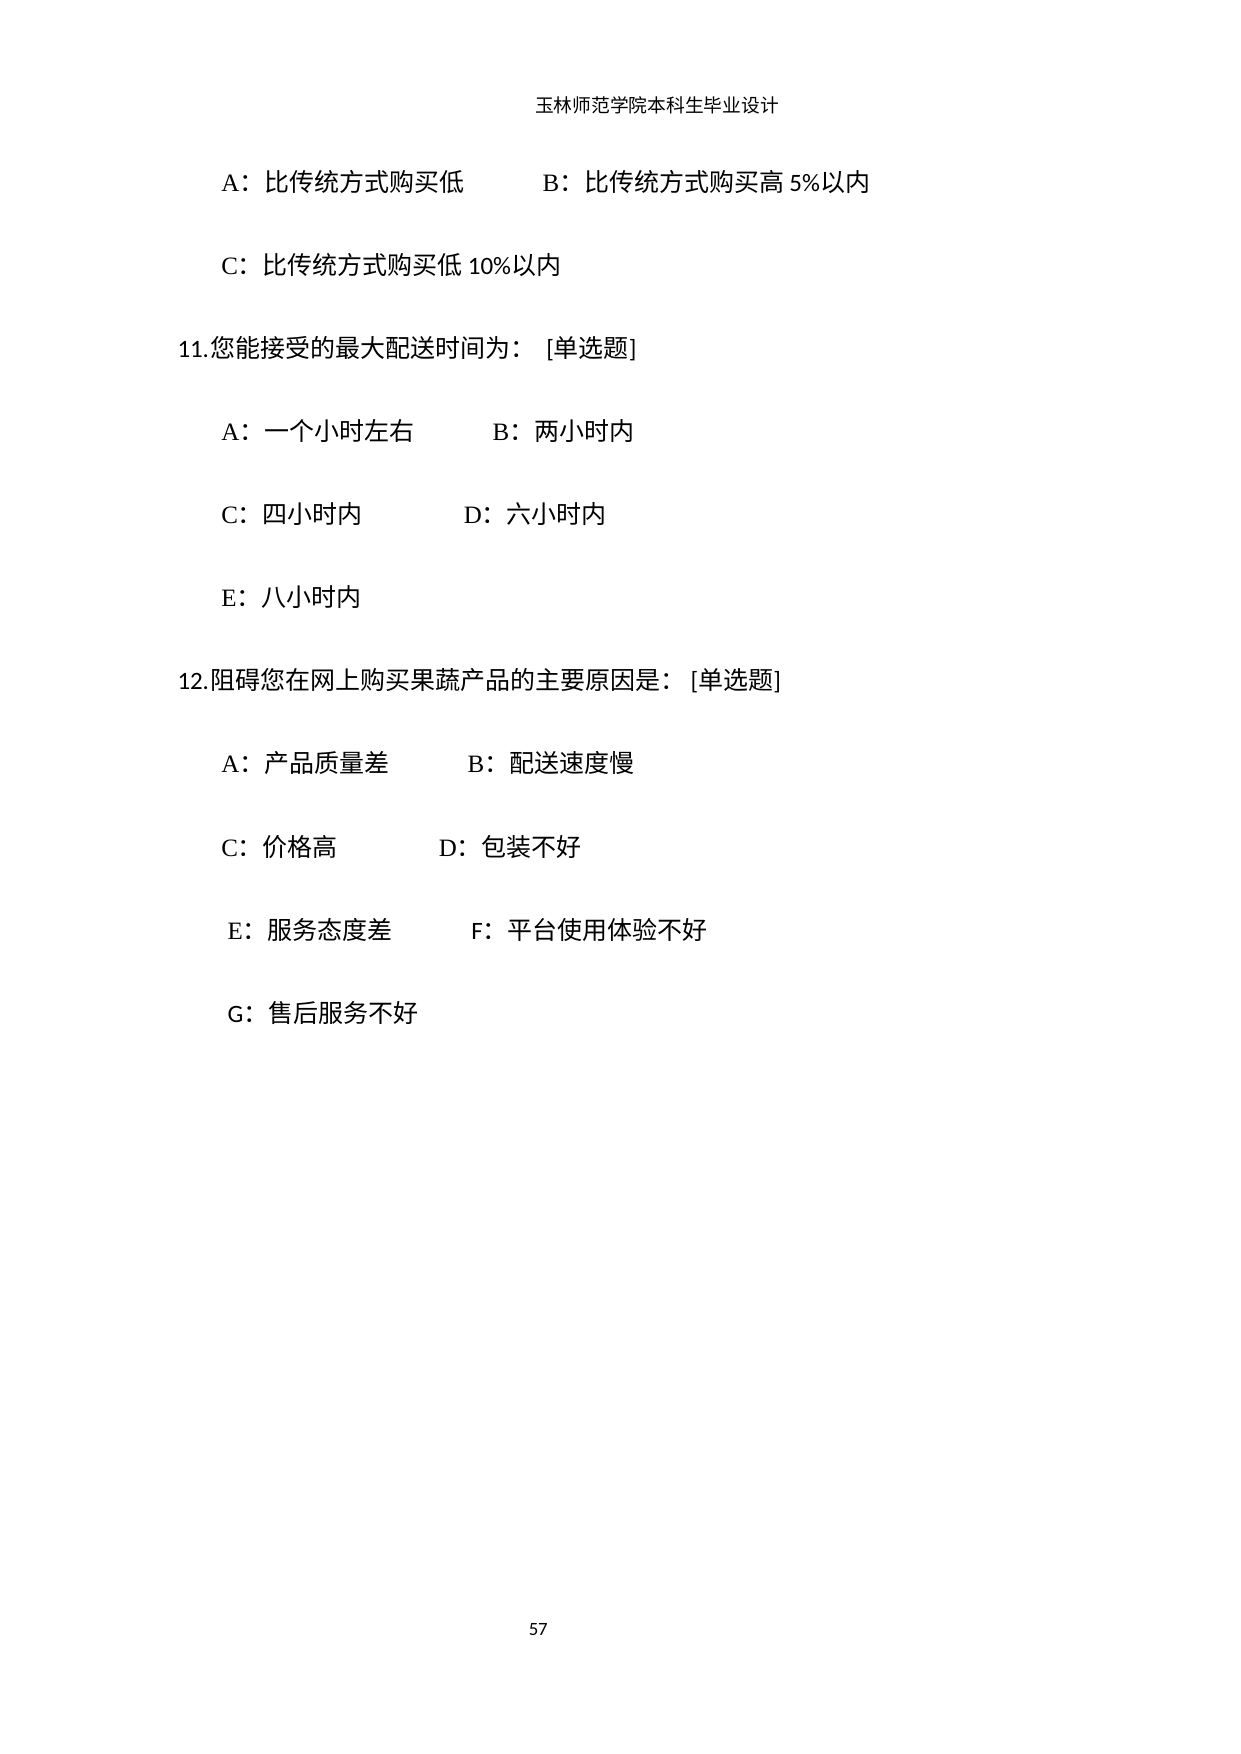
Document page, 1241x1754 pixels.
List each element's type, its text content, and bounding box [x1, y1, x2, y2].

text C：价格高 D：包装不好 [177, 813, 1093, 878]
text A：比传统方式购买低 B：比传统方式购买高5%以内 [177, 148, 1093, 213]
list G：售后服务不好 [177, 979, 1093, 1044]
text A：一个小时左右 B：两小时内 [177, 397, 1093, 462]
list 阻碍您在网上购买果蔬产品的主要原因是： [单选题] [177, 646, 1093, 711]
list E：服务态度差 F：平台使用体验不好 [177, 896, 1093, 961]
text A：产品质量差 B：配送速度慢 [177, 729, 1093, 794]
text C：比传统方式购买低10%以内 [177, 231, 1093, 296]
text E：八小时内 [177, 563, 1093, 628]
list 您能接受的最大配送时间为： [单选题] [177, 314, 1093, 379]
text C：四小时内 D：六小时内 [177, 480, 1093, 545]
